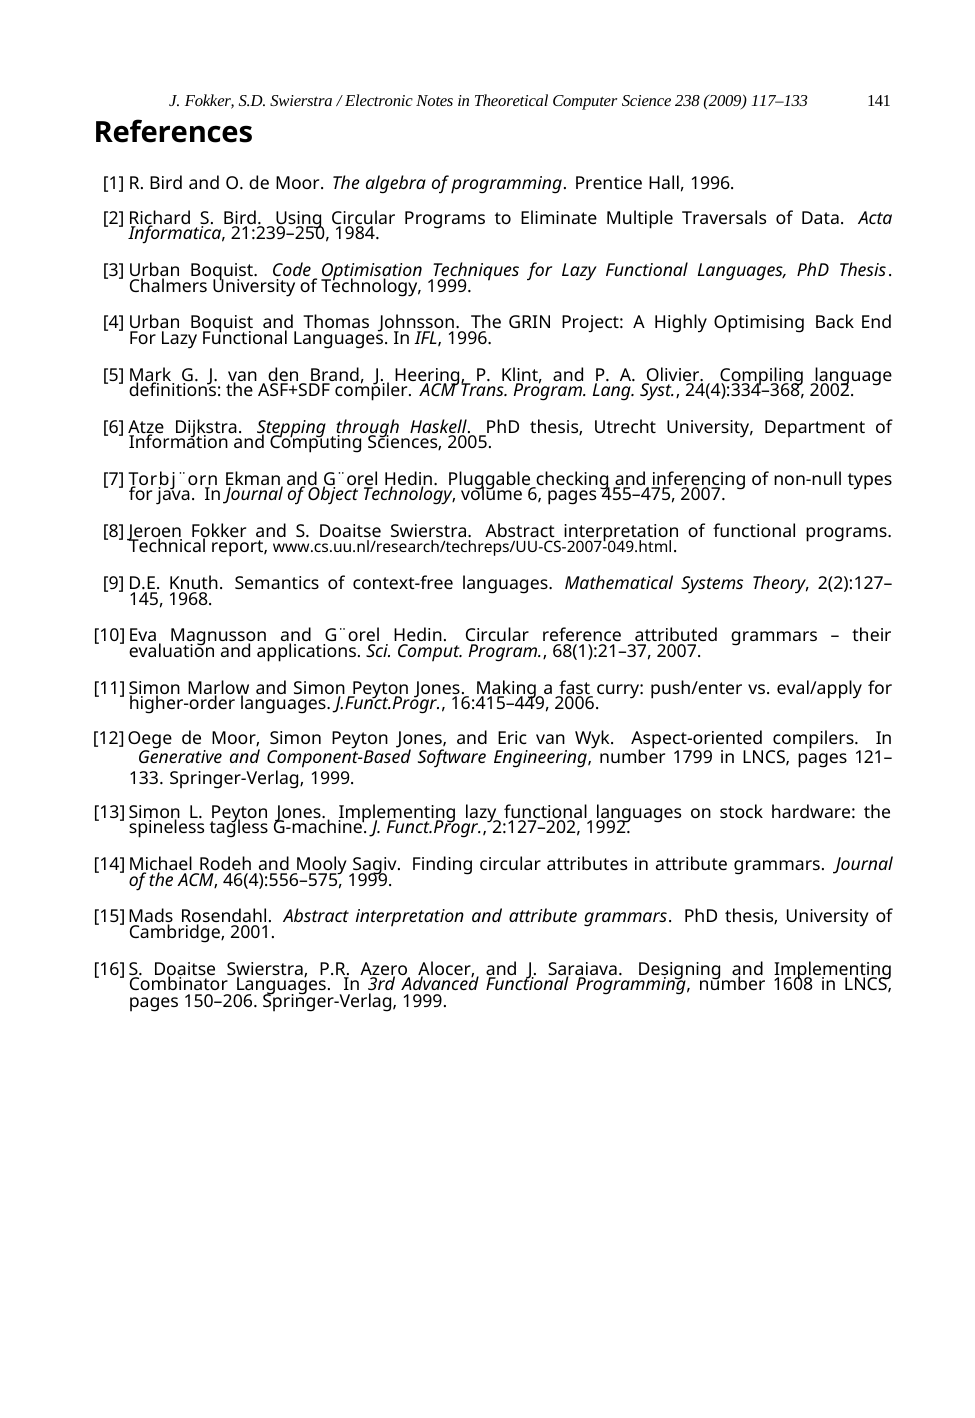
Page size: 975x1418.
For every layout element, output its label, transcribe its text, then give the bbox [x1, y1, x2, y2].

list Simon Marlow and Simon Peyton Jones. Making a fast curry: push/enter vs. eval/apply for higher-order languages. J.Funct.Progr., 16:415–449, 2006. [93, 680, 892, 715]
list Jeroen Fokker and S. Doaitse Swierstra. Abstract interpretation of functional programs. Technical report, www.cs.uu.nl/research/techreps/UU-CS-2007-049.html. [103, 524, 892, 558]
list Torbj¨orn Ekman and G¨orel Hedin. Pluggable checking and inferencing of non-null types for java. In Journal of Object Technology, volume 6, pages 455–475, 2007. [103, 472, 892, 506]
list Richard S. Bird. Using Circular Programs to Eliminate Multiple Traversals of Data. Acta Informatica, 21:239–250, 1984. [103, 211, 893, 245]
text Generative and Component-Based Software Engineering, number 1799 in LNCS, pages 121– [69, 749, 442, 767]
list Eva Magnusson and G¨orel Hedin. Circular reference attributed grammars – their evaluation and applications. Sci. Comput. Program., 68(1):21–37, 2007. [93, 628, 892, 662]
list D.E. Knuth. Semantics of context-free languages. Mathematical Systems Theory, 2(2):127–145, 1968. [103, 576, 892, 610]
list Michael Rodeh and Mooly Sagiv. Finding circular attributes in attribute grammars. Journal of the ACM, 46(4):556–575, 1999. [93, 857, 892, 891]
list S. Doaitse Swierstra, P.R. Azero Alocer, and J. Saraiava. Designing and Implementing Combinator Languages. In 3rd Advanced Functional Programming, number 1608 in LNCS, pages 150–206. Springer-Verlag, 1999. [93, 961, 892, 1013]
list Urban Boquist and Thomas Johnsson. The GRIN Project: A Highly Optimising Back End For Lazy Functional Languages. In IFL, 1996. [103, 315, 892, 349]
subtitle References [93, 111, 956, 151]
list Oege de Moor, Simon Peyton Jones, and Eric van Wyk. Aspect-oriented compilers. In [69, 727, 892, 749]
text 133. Springer-Verlag, 1999. [128, 767, 956, 788]
list R. Bird and O. de Moor. The algebra of programming. Prentice Hall, 1996. [103, 170, 956, 194]
list Simon L. Peyton Jones. Implementing lazy functional languages on stock hardware: the spineless tagless G-machine. J. Funct.Progr., 2:127–202, 1992. [93, 805, 892, 839]
text Generative and Component-Based Software Engineering, number 1799 in LNCS, pages 121– [437, 749, 892, 767]
list Mark G. J. van den Brand, J. Heering, P. Klint, and P. A. Olivier. Compiling language definitions: the ASF+SDF compiler. ACM Trans. Program. Lang. Syst., 24(4):334–368, 2002. [103, 367, 892, 402]
list Mads Rosendahl. Abstract interpretation and attribute grammars. PhD thesis, University of Cambridge, 2001. [93, 909, 892, 943]
list Atze Dijkstra. Stepping through Haskell. PhD thesis, Utrecht University, Department of Information and Computing Sciences, 2005. [103, 419, 892, 454]
list Urban Boquist. Code Optimisation Techniques for Lazy Functional Languages, PhD Thesis. Chalmers University of Technology, 1999. [103, 263, 892, 297]
